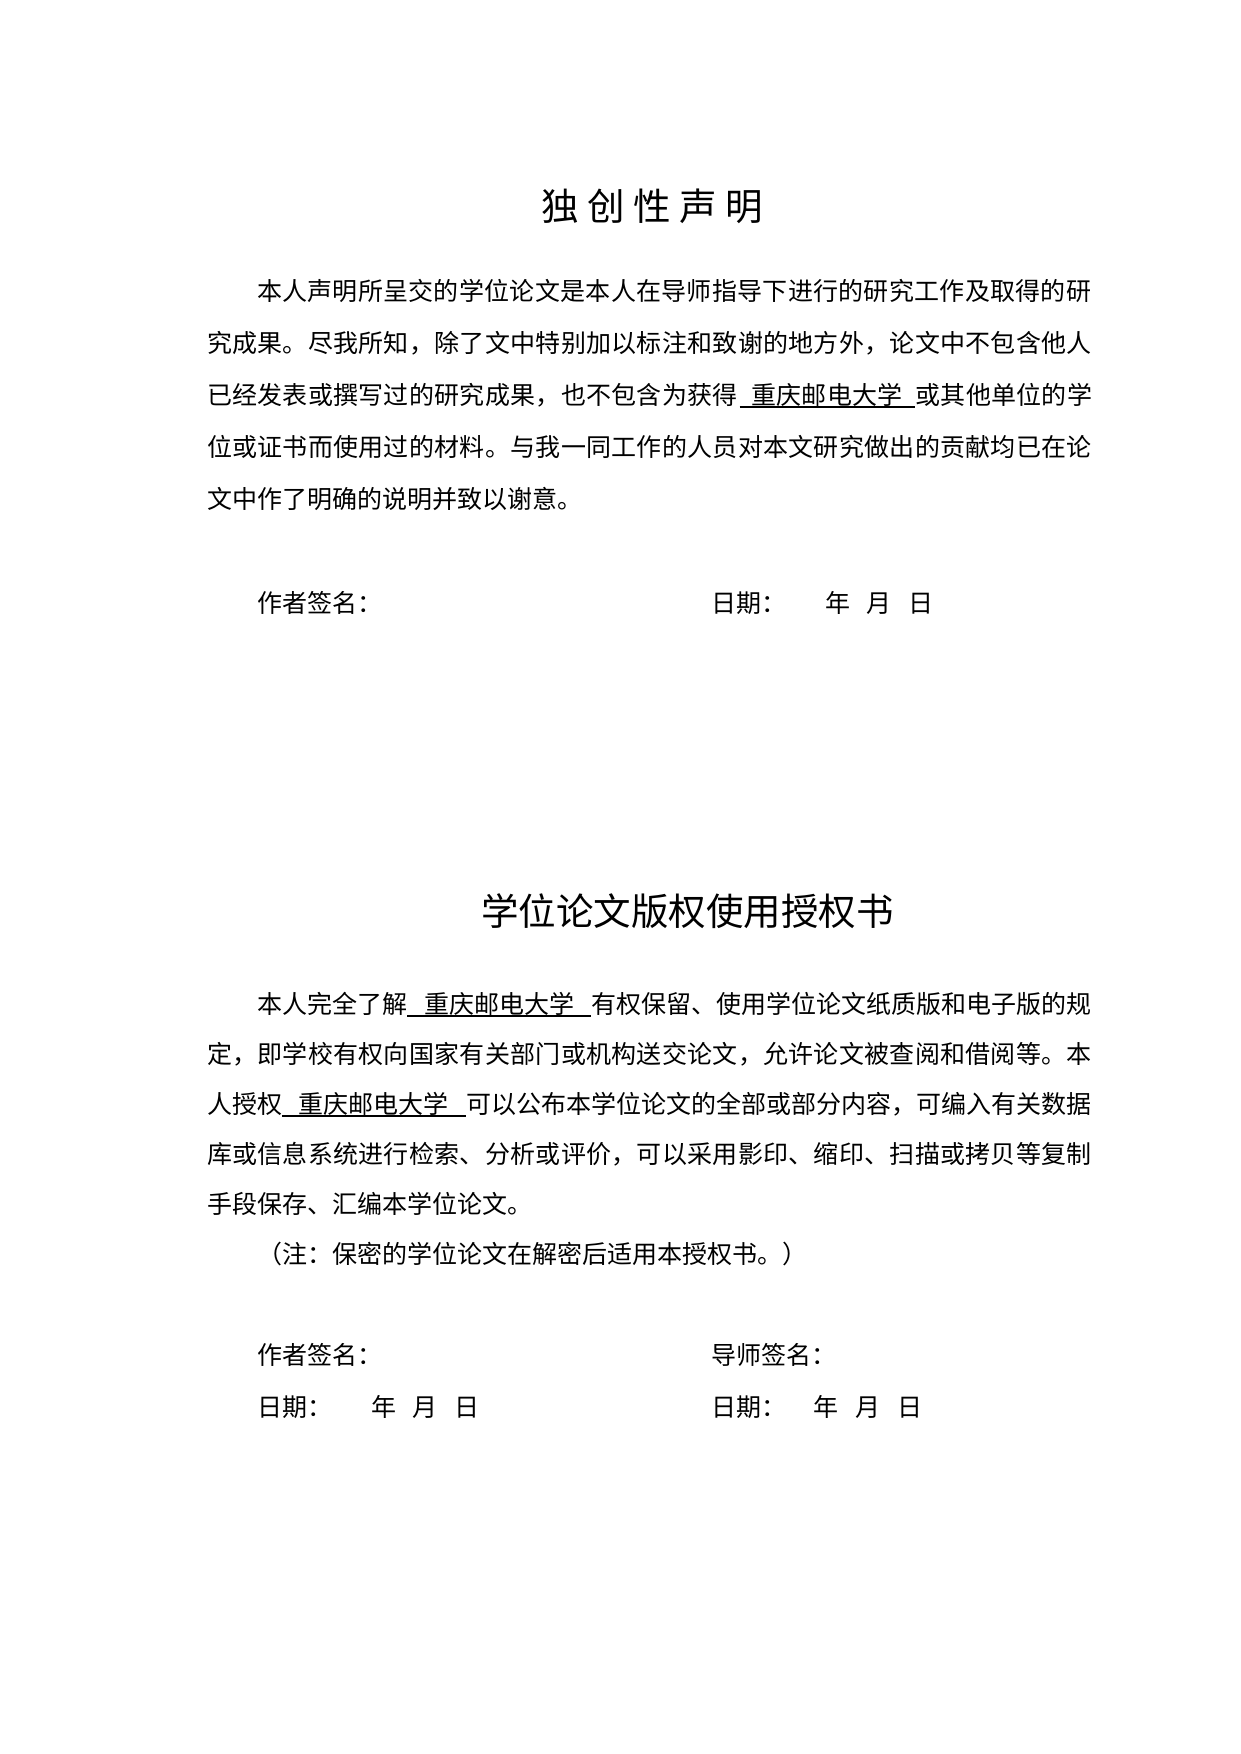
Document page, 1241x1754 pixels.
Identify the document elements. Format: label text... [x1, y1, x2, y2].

table_cell 日期： 年 月 日 [196, 1375, 649, 1427]
text 本人声明所呈交的学位论文是本人在导师指导下进行的研究工作及取得的研究成果。尽我所知，除了文中特别加以标注和致谢的地方外，论文中不包含他人已经发表或撰写过的研究成果，也不包含为获得 重庆邮电大学 或其他单位的学位或证书而使用过的材料。与我一同工作的人员对本文研究做出的贡献均已在论文中作了明确的说明并致以谢意。 [207, 258, 1092, 519]
text 独 创 性 声 明 [207, 177, 1047, 231]
table_header 作者签名： [196, 571, 649, 623]
text 本人完全了解 重庆邮电大学 有权保留、使用学位论文纸质版和电子版的规定，即学校有权向国家有关部门或机构送交论文，允许论文被查阅和借阅等。本人授权 重庆邮电大学 可以公布本学位论文的全部或部分内容，可编入有关数据库或信息系统进行检索、分析或评价，可以采用影印、缩印、扫描或拷贝等复制手段保存、汇编本学位论文。 [207, 973, 1092, 1223]
table_header 日期： 年 月 日 [650, 571, 1104, 623]
table_header 作者签名： [196, 1323, 649, 1375]
table_cell 日期： 年 月 日 [650, 1375, 1104, 1427]
text 学位论文版权使用授权书 [207, 883, 1092, 936]
table_header 导师签名： [650, 1323, 1104, 1375]
text （注：保密的学位论文在解密后适用本授权书。） [207, 1223, 1092, 1273]
